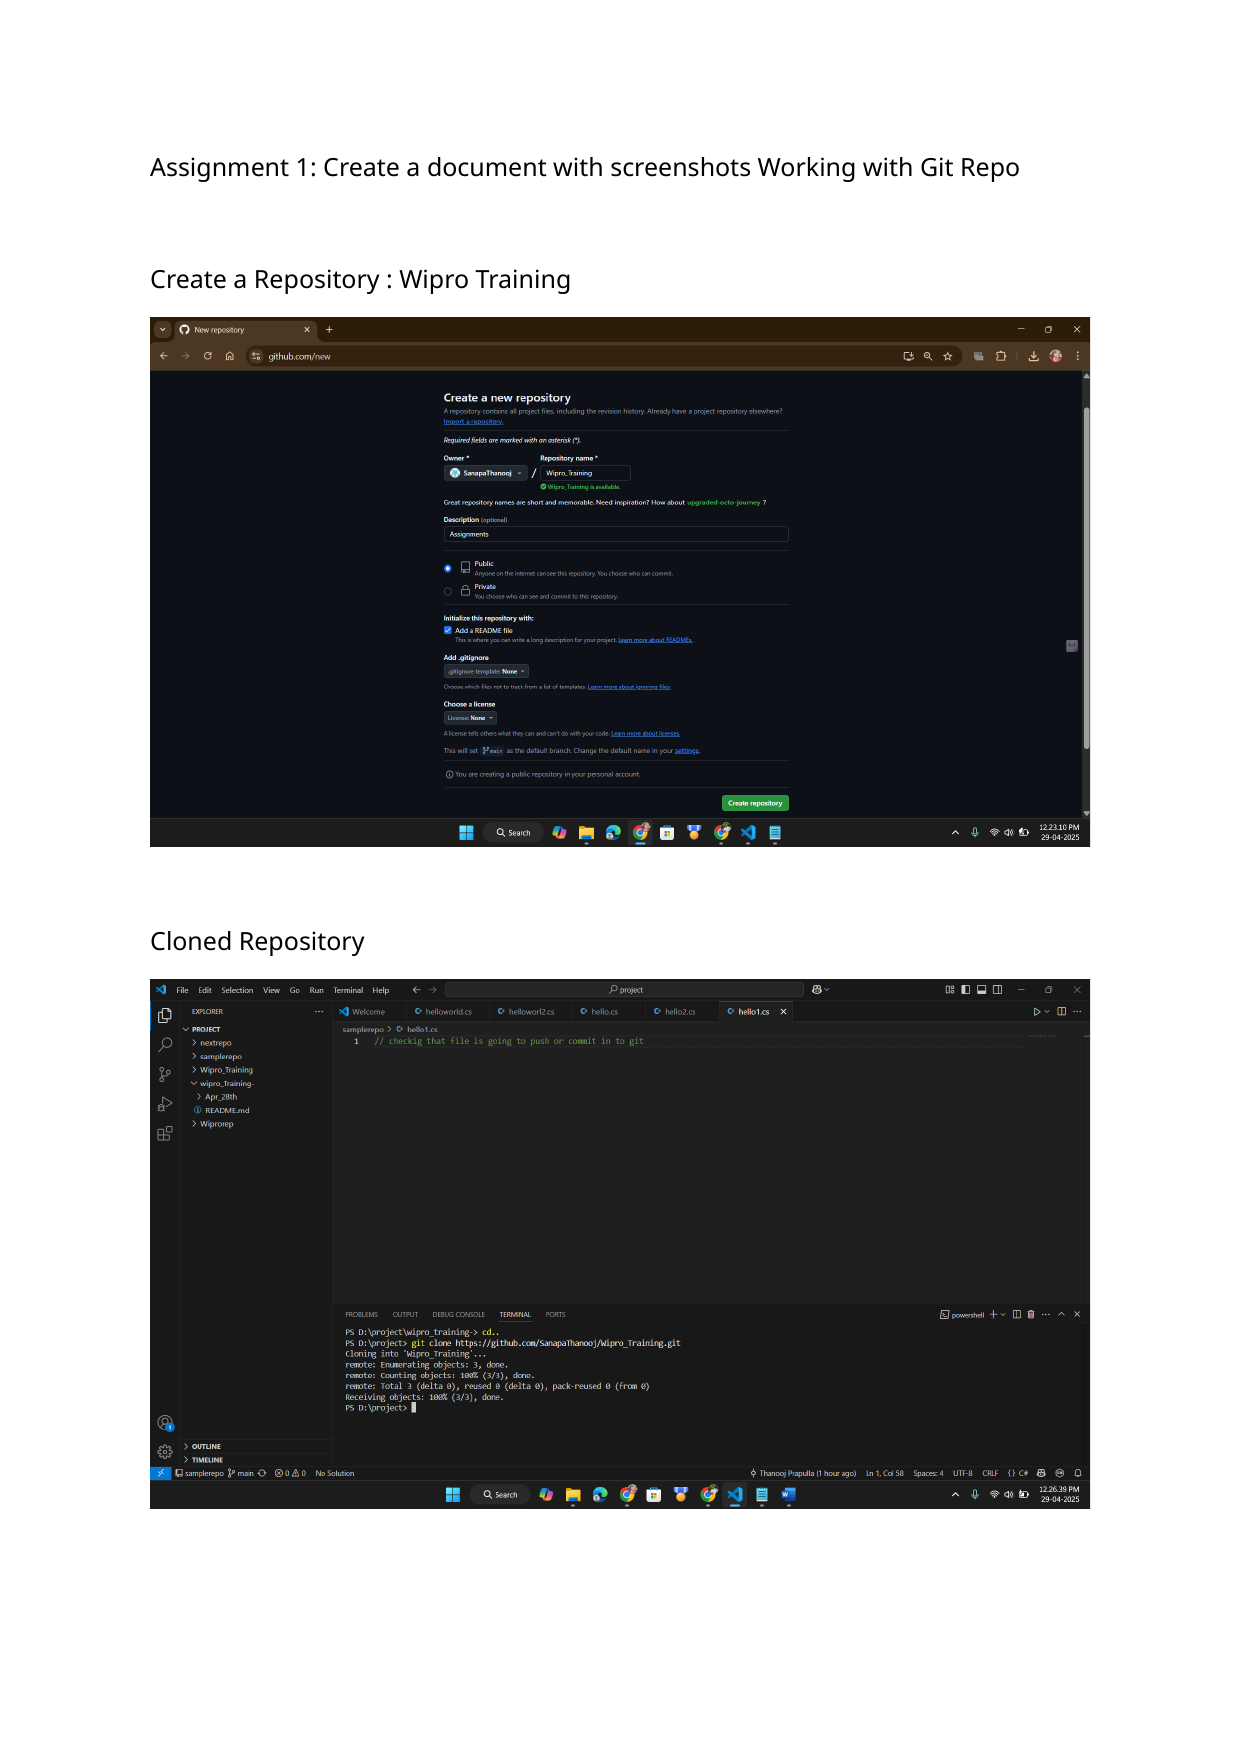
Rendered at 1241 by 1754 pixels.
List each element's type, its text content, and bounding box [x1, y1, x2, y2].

picture [150, 979, 1091, 1509]
text Create a Repository : Wipro Training [150, 262, 1090, 296]
text Cloned Repository [150, 924, 1090, 958]
picture [150, 317, 1091, 847]
text Assignment 1: Create a document with screenshots Working with Git Repo [150, 150, 1090, 184]
